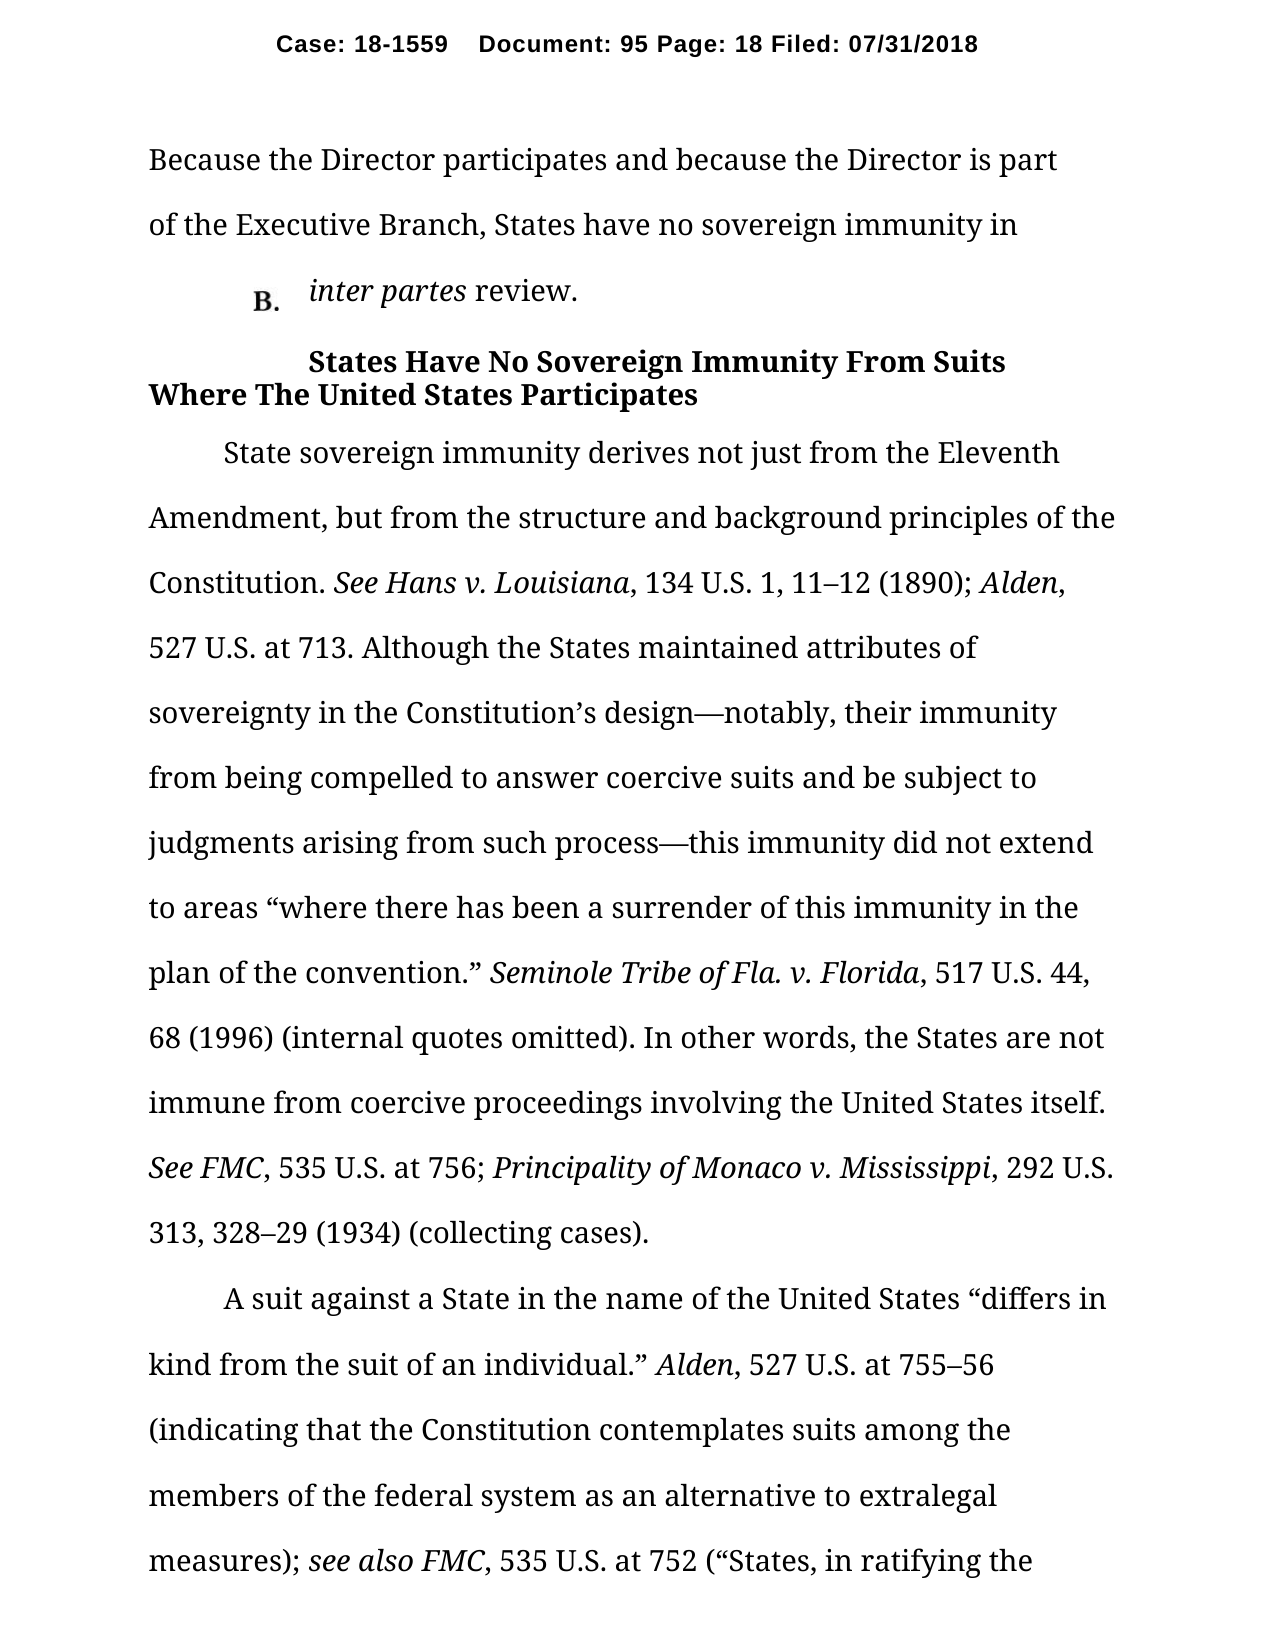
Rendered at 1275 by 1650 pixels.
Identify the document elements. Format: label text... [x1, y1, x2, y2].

text States Have No Sovereign Immunity From Suits Where The United States Participates [148, 347, 1043, 412]
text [148, 1257, 1118, 1585]
text Because the Director participates and because the Director is part of the Executive Branch, States have no sovereign immunity in inter partes review. [148, 118, 1088, 314]
text Case: 18-1559 Document: 95 Page: 18 Filed: 07/31/2018 [276, 30, 1126, 58]
text State sovereign immunity derives not just from the Eleventh Amendment, but from the structure and background principles of the Constitution. See Hans v. Louisiana, 134 U.S. 1, 11–12 (1890); Alden, 527 U.S. at 713. Although the States maintained attributes of sovereignty in the Constitution’s design—notably, their immunity from being compelled to answer coercive suits and be subject to judgments arising from such process—this immunity did not extend to areas “where there has been a surrender of this immunity in the plan of the convention.” Seminole Tribe of Fla. v. Florida, 517 U.S. 44, 68 (1996) (internal quotes omitted). In other words, the States are not immune from coercive proceedings involving the United States itself. See FMC, 535 U.S. at 756; Principality of Monaco v. Mississippi, 292 U.S. 313, 328–29 (1934) (collecting cases). [148, 412, 1118, 1257]
